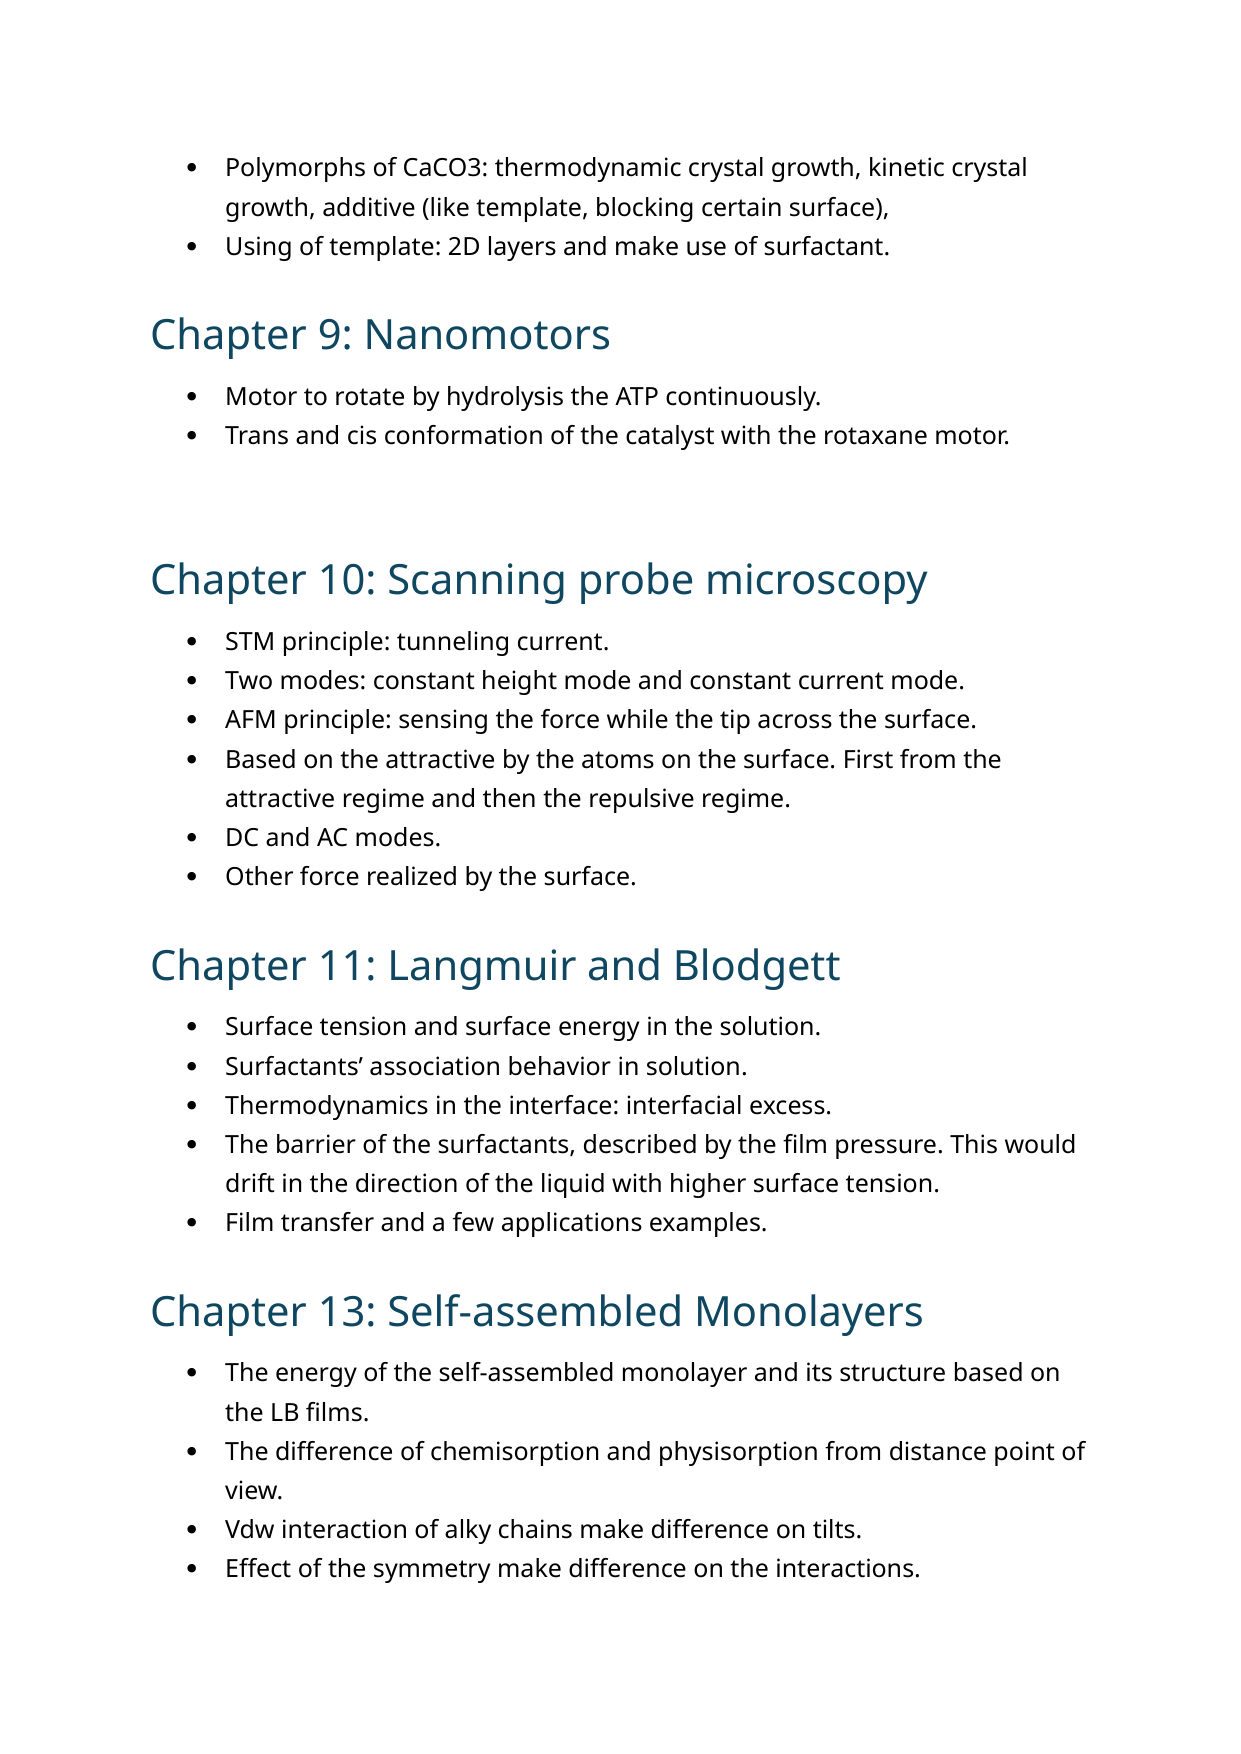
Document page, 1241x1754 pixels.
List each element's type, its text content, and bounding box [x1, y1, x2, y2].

list Thermodynamics in the interface: interfacial excess. [187, 1087, 1090, 1121]
list Based on the attractive by the atoms on the surface. First from the attractive regime and then the repulsive regime. [187, 741, 1090, 814]
list Other force realized by the surface. [187, 859, 1090, 893]
subtitle Chapter 11: Langmuir and Blodgett [150, 935, 1090, 992]
list Motor to rotate by hydrolysis the ATP continuously. [187, 378, 1090, 413]
list The difference of chemisorption and physisorption from distance point of view. [187, 1433, 1090, 1507]
list The energy of the self-assembled monolayer and its structure based on the LB films. [187, 1355, 1090, 1428]
list The barrier of the surfactants, described by the film pressure. This would drift in the direction of the liquid with higher surface tension. [187, 1126, 1090, 1200]
list Surfactants’ association behavior in solution. [187, 1048, 1090, 1082]
subtitle Chapter 9: Nanomotors [150, 305, 1090, 362]
list Using of template: 2D layers and make use of surfactant. [187, 228, 1090, 262]
list Two modes: constant height mode and constant current mode. [187, 663, 1090, 697]
subtitle Chapter 13: Self-assembled Monolayers [150, 1281, 1090, 1338]
list Vdw interaction of alky chains make difference on tilts. [187, 1512, 1090, 1546]
list Effect of the symmetry make difference on the interactions. [187, 1551, 1090, 1585]
list Surface tension and surface energy in the solution. [187, 1009, 1090, 1043]
list AFM principle: sensing the force while the tip across the surface. [187, 702, 1090, 736]
list Polymorphs of CaCO3: thermodynamic crystal growth, kinetic crystal growth, additive (like template, blocking certain surface), [187, 150, 1090, 223]
list Trans and cis conformation of the catalyst with the rotaxane motor. [187, 418, 1090, 452]
list STM principle: tunneling current. [187, 624, 1090, 658]
list Film transfer and a few applications examples. [187, 1205, 1090, 1239]
list DC and AC modes. [187, 819, 1090, 854]
subtitle Chapter 10: Scanning probe microscopy [150, 550, 1090, 607]
